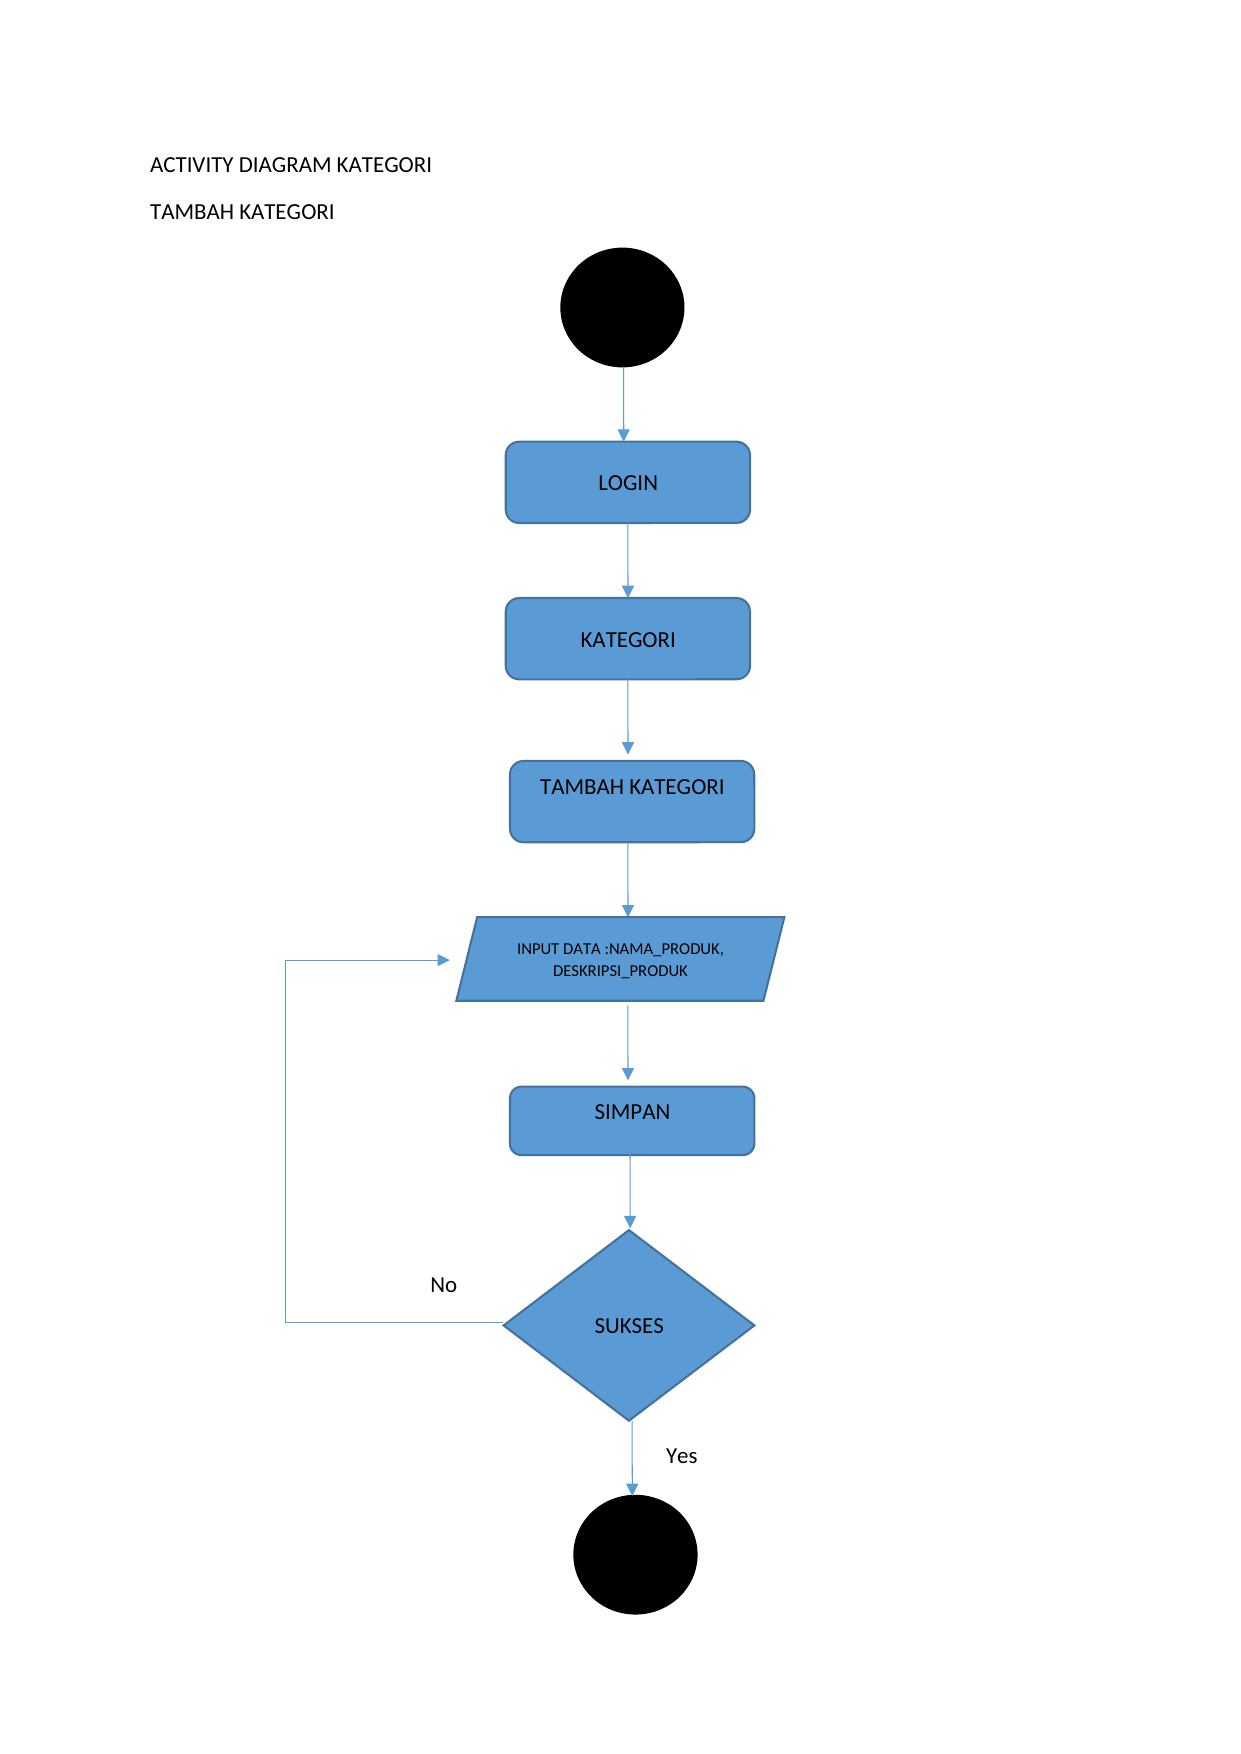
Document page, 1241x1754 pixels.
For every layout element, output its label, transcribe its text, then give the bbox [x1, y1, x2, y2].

text ACTIVITY DIAGRAM KATEGORI [150, 150, 1090, 178]
text TAMBAH KATEGORI [150, 197, 1090, 225]
